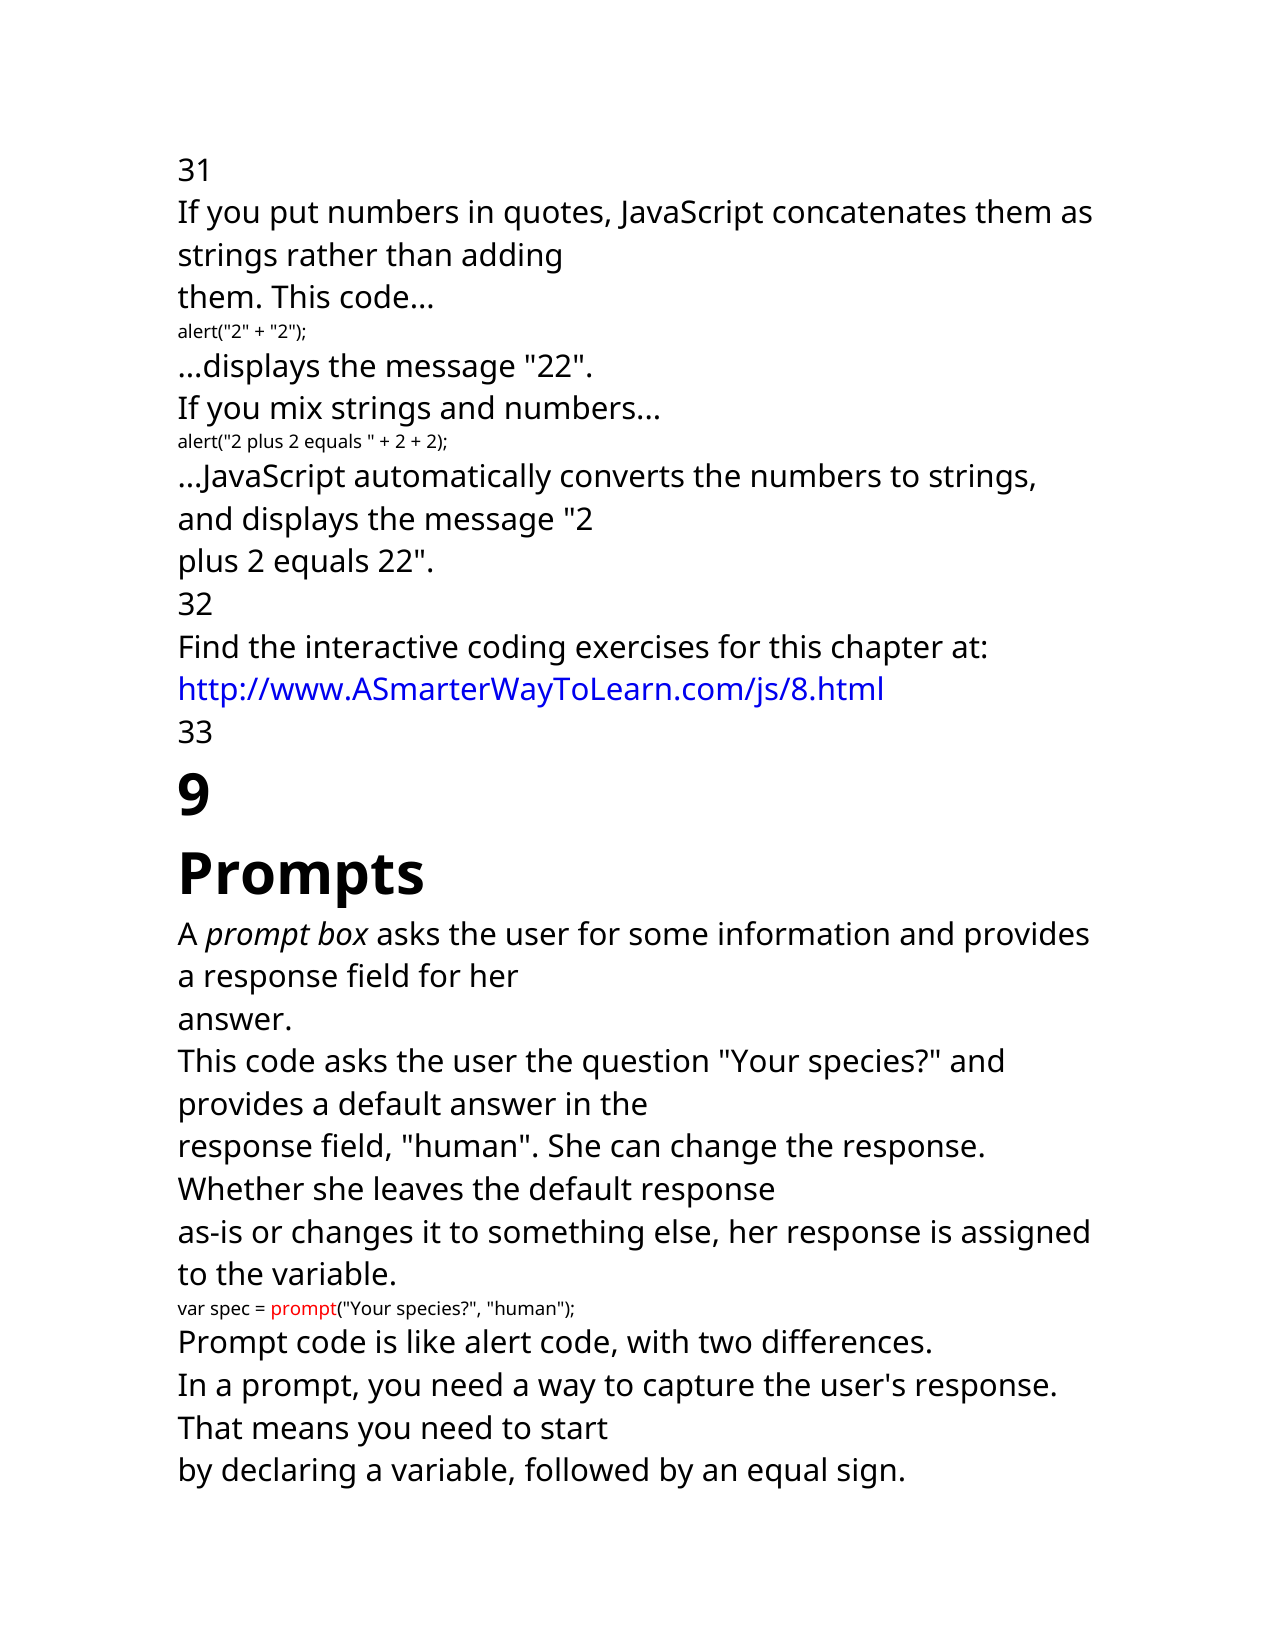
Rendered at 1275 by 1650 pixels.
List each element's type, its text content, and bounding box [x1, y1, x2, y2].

text ...displays the message "22". [177, 343, 1098, 386]
text ...JavaScript automatically converts the numbers to strings, and displays the message "2 [177, 454, 1098, 539]
text Find the interactive coding exercises for this chapter at: [177, 625, 1098, 667]
text 31 [177, 148, 1098, 190]
text If you mix strings and numbers... [177, 386, 1098, 429]
text 33 [177, 710, 1098, 752]
text response field, "human". She can change the response. Whether she leaves the default response [177, 1124, 1098, 1210]
text plus 2 equals 22". [177, 539, 1098, 582]
text by declaring a variable, followed by an equal sign. [177, 1448, 1098, 1491]
text Prompt code is like alert code, with two differences. [177, 1320, 1098, 1363]
text In a prompt, you need a way to capture the user's response. That means you need to start [177, 1363, 1098, 1448]
text If you put numbers in quotes, JavaScript concatenates them as strings rather than adding [177, 190, 1098, 275]
text var spec = prompt("Your species?", "human"); [177, 1295, 1098, 1320]
text 9 [177, 752, 1098, 832]
text answer. [177, 997, 1098, 1039]
text A prompt box asks the user for some information and provides a response field for her [177, 911, 1098, 997]
text 32 [177, 582, 1098, 625]
text alert("2 plus 2 equals " + 2 + 2); [177, 429, 1098, 454]
text This code asks the user the question "Your species?" and provides a default answer in the [177, 1039, 1098, 1124]
text alert("2" + "2"); [177, 318, 1098, 343]
text Prompts [177, 832, 1098, 911]
text http://www.ASmarterWayToLearn.com/js/8.html [177, 667, 1098, 710]
text as-is or changes it to something else, her response is assigned to the variable. [177, 1210, 1098, 1295]
text them. This code... [177, 275, 1098, 318]
